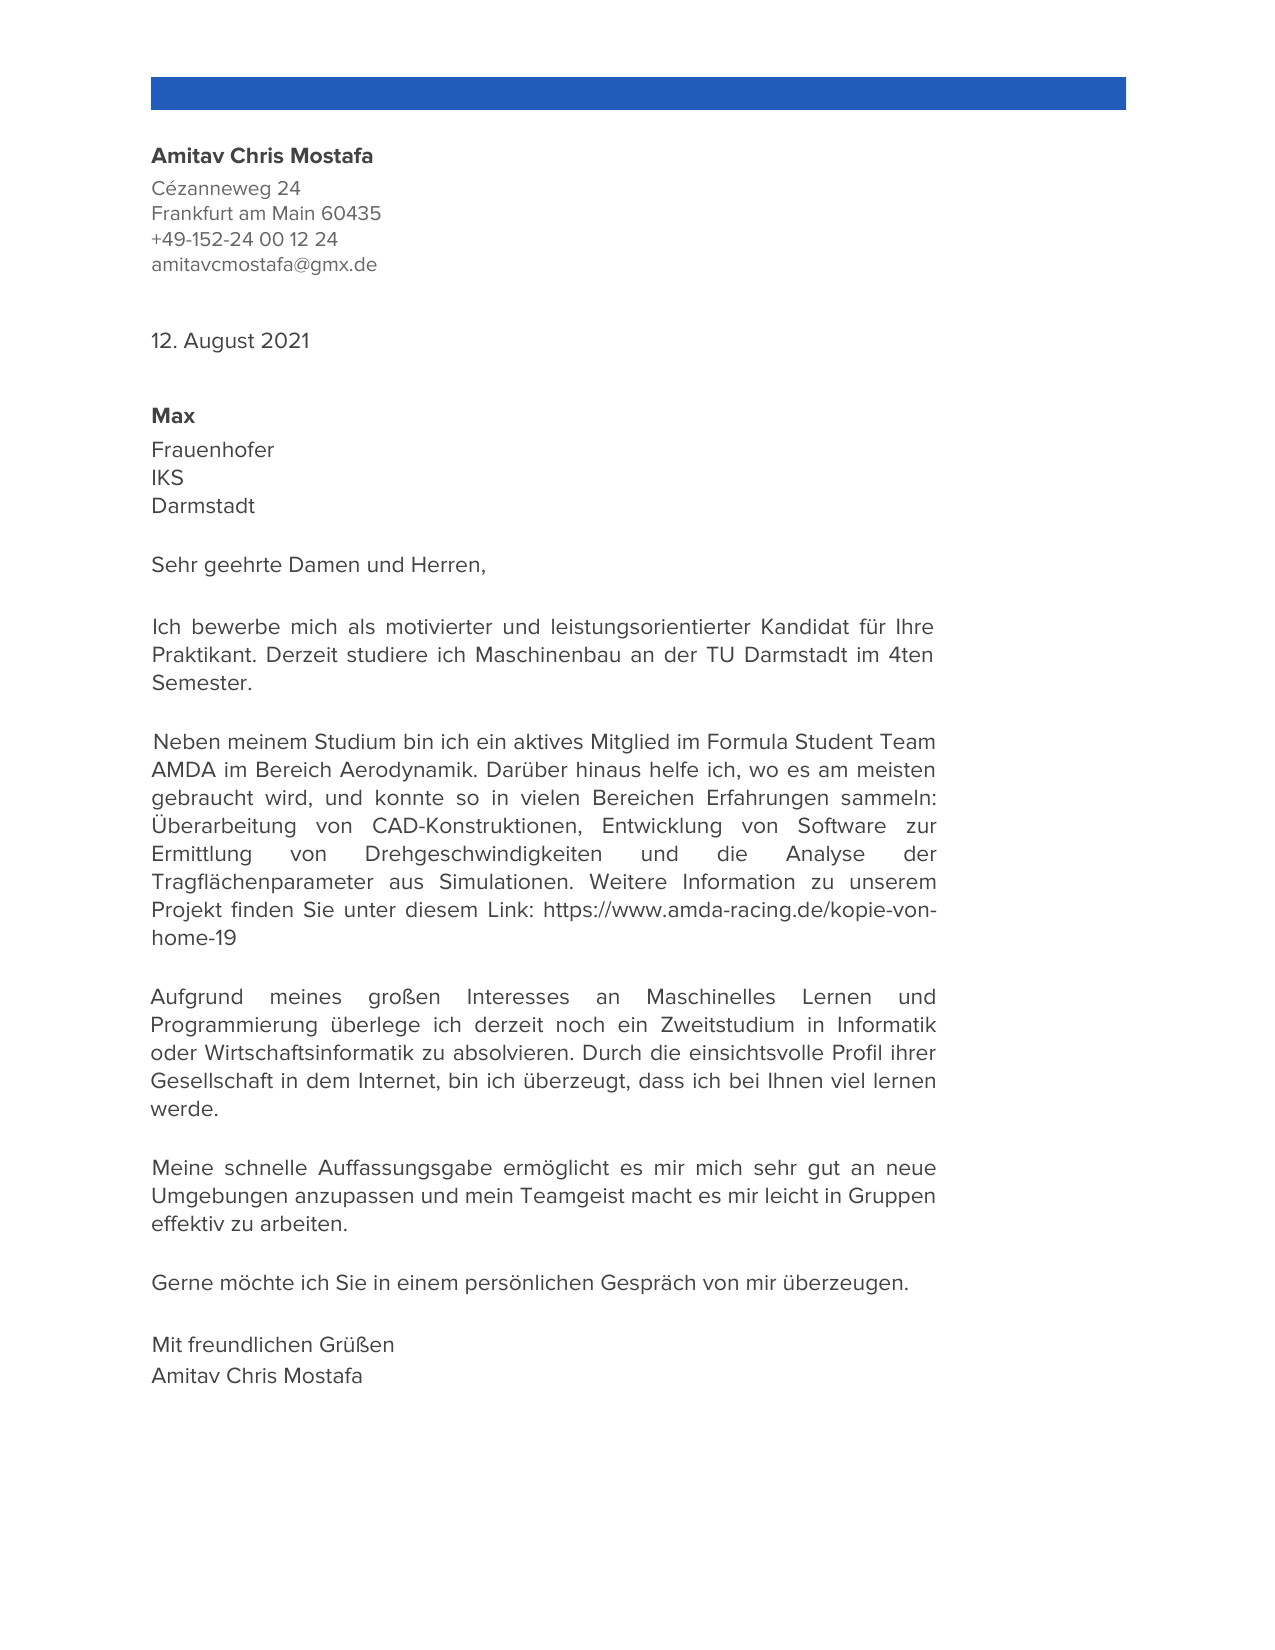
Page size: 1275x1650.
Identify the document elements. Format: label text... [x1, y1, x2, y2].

text Amitav Chris Mostafa [151, 142, 937, 170]
text Aufgrund meines großen Interesses an Maschinelles Lernen und Programmierung überlege ich derzeit noch ein Zweitstudium in Informatik oder Wirtschaftsinformatik zu absolvieren. Durch die einsichtsvolle Profil ihrer Gesellschaft in dem Internet, bin ich überzeugt, dass ich bei Ihnen viel lernen werde. [150, 983, 937, 1123]
picture [151, 77, 1127, 110]
text Neben meinem Studium bin ich ein aktives Mitglied im Formula Student Team AMDA im Bereich Aerodynamik. Darüber hinaus helfe ich, wo es am meisten gebraucht wird, und konnte so in vielen Bereichen Erfahrungen sammeln: Überarbeitung von CAD-Konstruktionen, Entwicklung von Software zur Ermittlung von Drehgeschwindigkeiten und die Analyse der Tragflächenparameter aus Simulationen. Weitere Information zu unserem Projekt finden Sie unter diesem Link: https://www.amda-racing.de/kopie-von-home-19 [151, 728, 937, 952]
text Frauenhofer [151, 436, 937, 464]
text Meine schnelle Auffassungsgabe ermöglicht es mir mich sehr gut an neue Umgebungen anzupassen und mein Teamgeist macht es mir leicht in Gruppen effektiv zu arbeiten. [151, 1154, 937, 1238]
text Ich bewerbe mich als motivierter und leistungsorientierter Kandidat für Ihre Praktikant. Derzeit studiere ich Maschinenbau an der TU Darmstadt im 4ten Semester. [152, 613, 935, 697]
text Frankfurt am Main 60435 [151, 201, 937, 227]
text Amitav Chris Mostafa [151, 1363, 937, 1391]
text Cézanneweg 24 [151, 176, 937, 201]
text Gerne möchte ich Sie in einem persönlichen Gespräch von mir überzeugen. [151, 1269, 937, 1297]
text Darmstadt [151, 492, 937, 520]
text 12. August 2021 [151, 328, 937, 356]
text +49-152-24 00 12 24 [151, 227, 937, 252]
text IKS [151, 464, 937, 492]
text Mit freundlichen Grüßen [152, 1331, 937, 1359]
text Max [151, 403, 937, 431]
text Sehr geehrte Damen und Herren, [151, 551, 937, 579]
text amitavcmostafa@gmx.de [151, 252, 937, 278]
